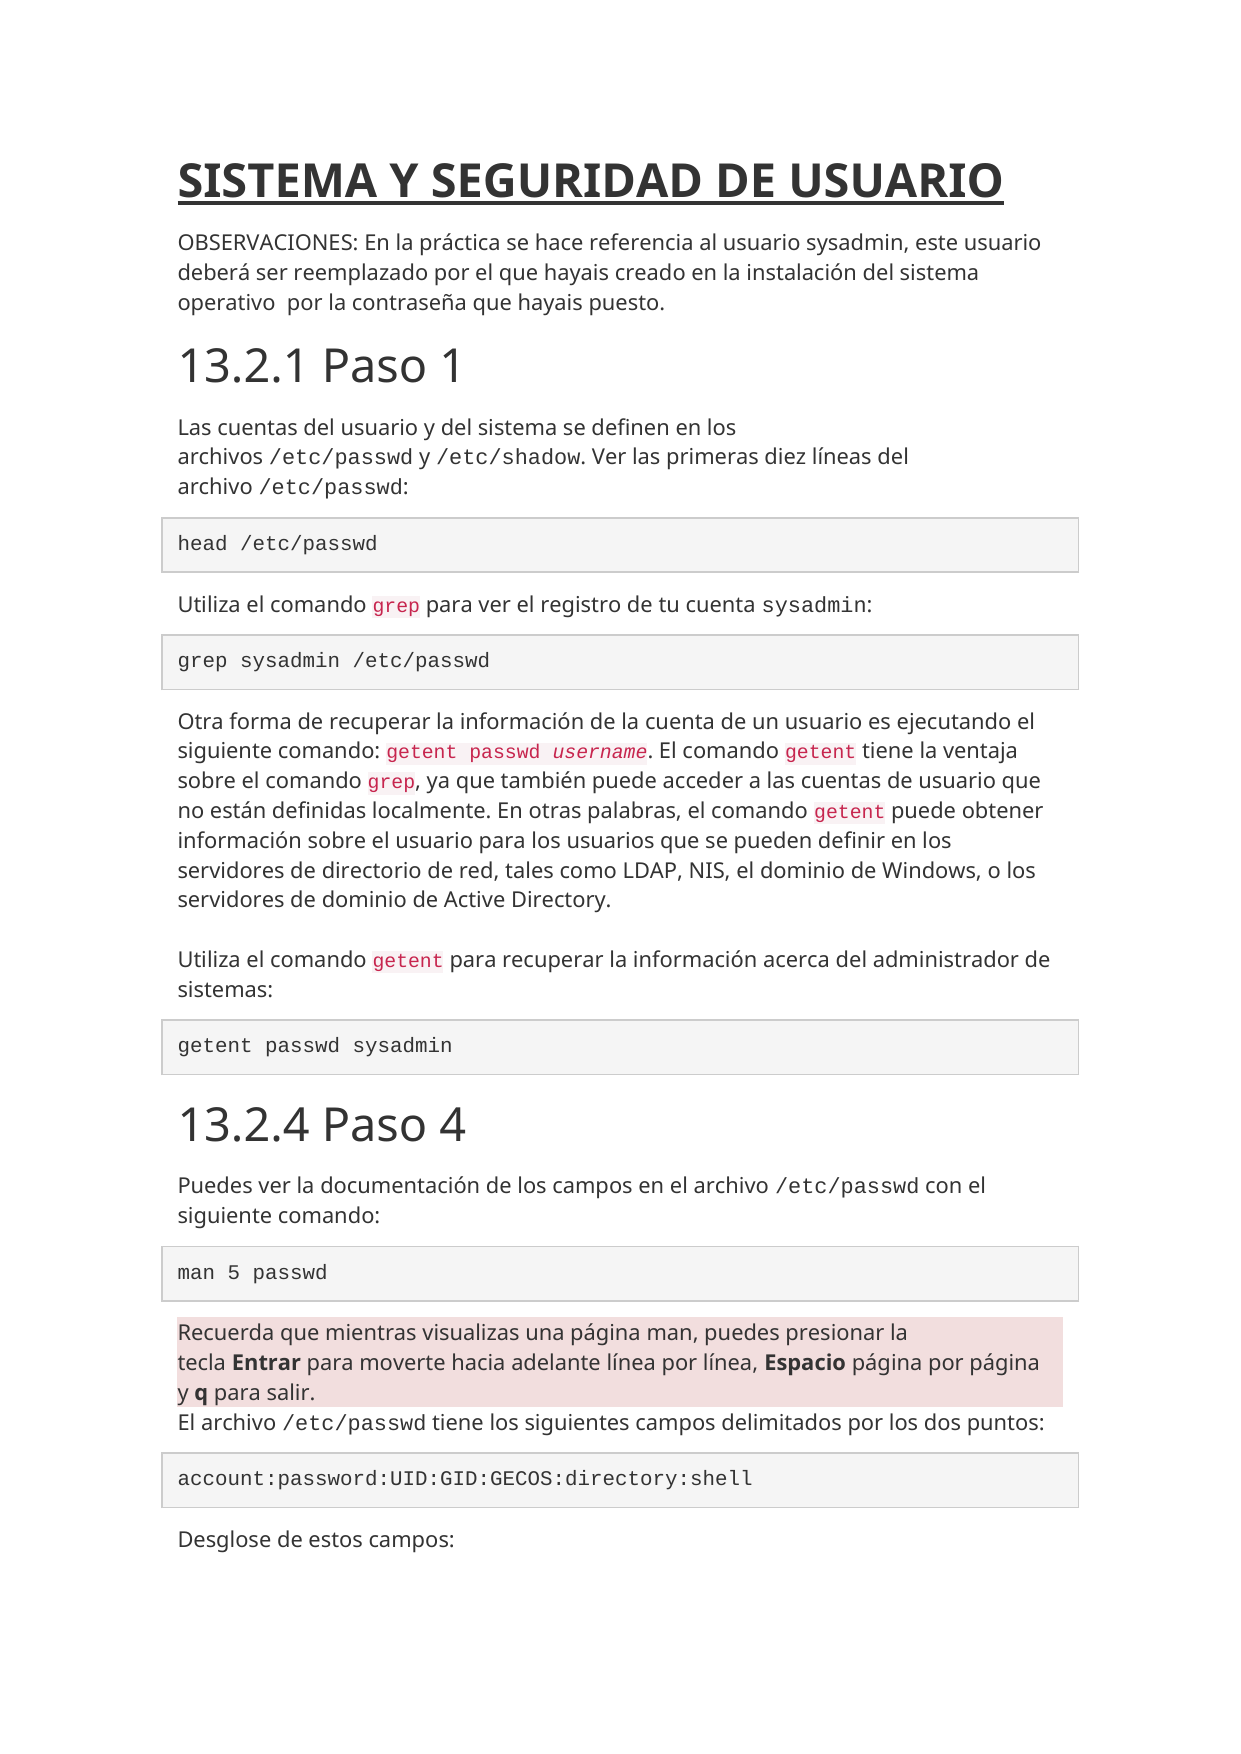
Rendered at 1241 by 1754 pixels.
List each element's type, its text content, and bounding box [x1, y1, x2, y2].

text grep sysadmin /etc/passwd [163, 636, 1078, 689]
text man 5 passwd [163, 1247, 1078, 1300]
subtitle 13.2.4 Paso 4 [177, 1091, 1063, 1155]
text SISTEMA Y SEGURIDAD DE USUARIO [177, 148, 1063, 211]
text Utiliza el comando getent para recuperar la información acerca del administrador de sistemas: [177, 914, 1063, 1004]
text Otra forma de recuperar la información de la cuenta de un usuario es ejecutando el siguiente comando: getent passwd username. El comando getent tiene la ventaja sobre el comando grep, ya que también puede acceder a las cuentas de usuario que no están definidas localmente. En otras palabras, el comando getent puede obtener información sobre el usuario para los usuarios que se pueden definir en los servidores de directorio de red, tales como LDAP, NIS, el dominio de Windows, o los servidores de dominio de Active Directory. [177, 706, 1063, 914]
text Puedes ver la documentación de los campos en el archivo /etc/passwd con el siguiente comando: [177, 1170, 1063, 1230]
text OBSERVACIONES: En la práctica se hace referencia al usuario sysadmin, este usuario deberá ser reemplazado por el que hayais creado en la instalación del sistema operativo por la contraseña que hayais puesto. [177, 227, 1063, 316]
text Recuerda que mientras visualizas una página man, puedes presionar la tecla Entrar para moverte hacia adelante línea por línea, Espacio página por página y q para salir. [177, 1317, 1063, 1407]
text Utiliza el comando grep para ver el registro de tu cuenta sysadmin: [177, 588, 1063, 618]
text head /etc/passwd [163, 519, 1078, 571]
text Las cuentas del usuario y del sistema se definen en los archivos /etc/passwd y /etc/shadow. Ver las primeras diez líneas del archivo /etc/passwd: [177, 412, 1063, 501]
text Desglose de estos campos: [177, 1524, 1063, 1554]
text El archivo /etc/passwd tiene los siguientes campos delimitados por los dos puntos: [177, 1407, 1063, 1437]
text getent passwd sysadmin [163, 1021, 1078, 1074]
text account:password:UID:GID:GECOS:directory:shell [163, 1454, 1078, 1507]
text 13.2.1 Paso 1 [177, 332, 1063, 396]
